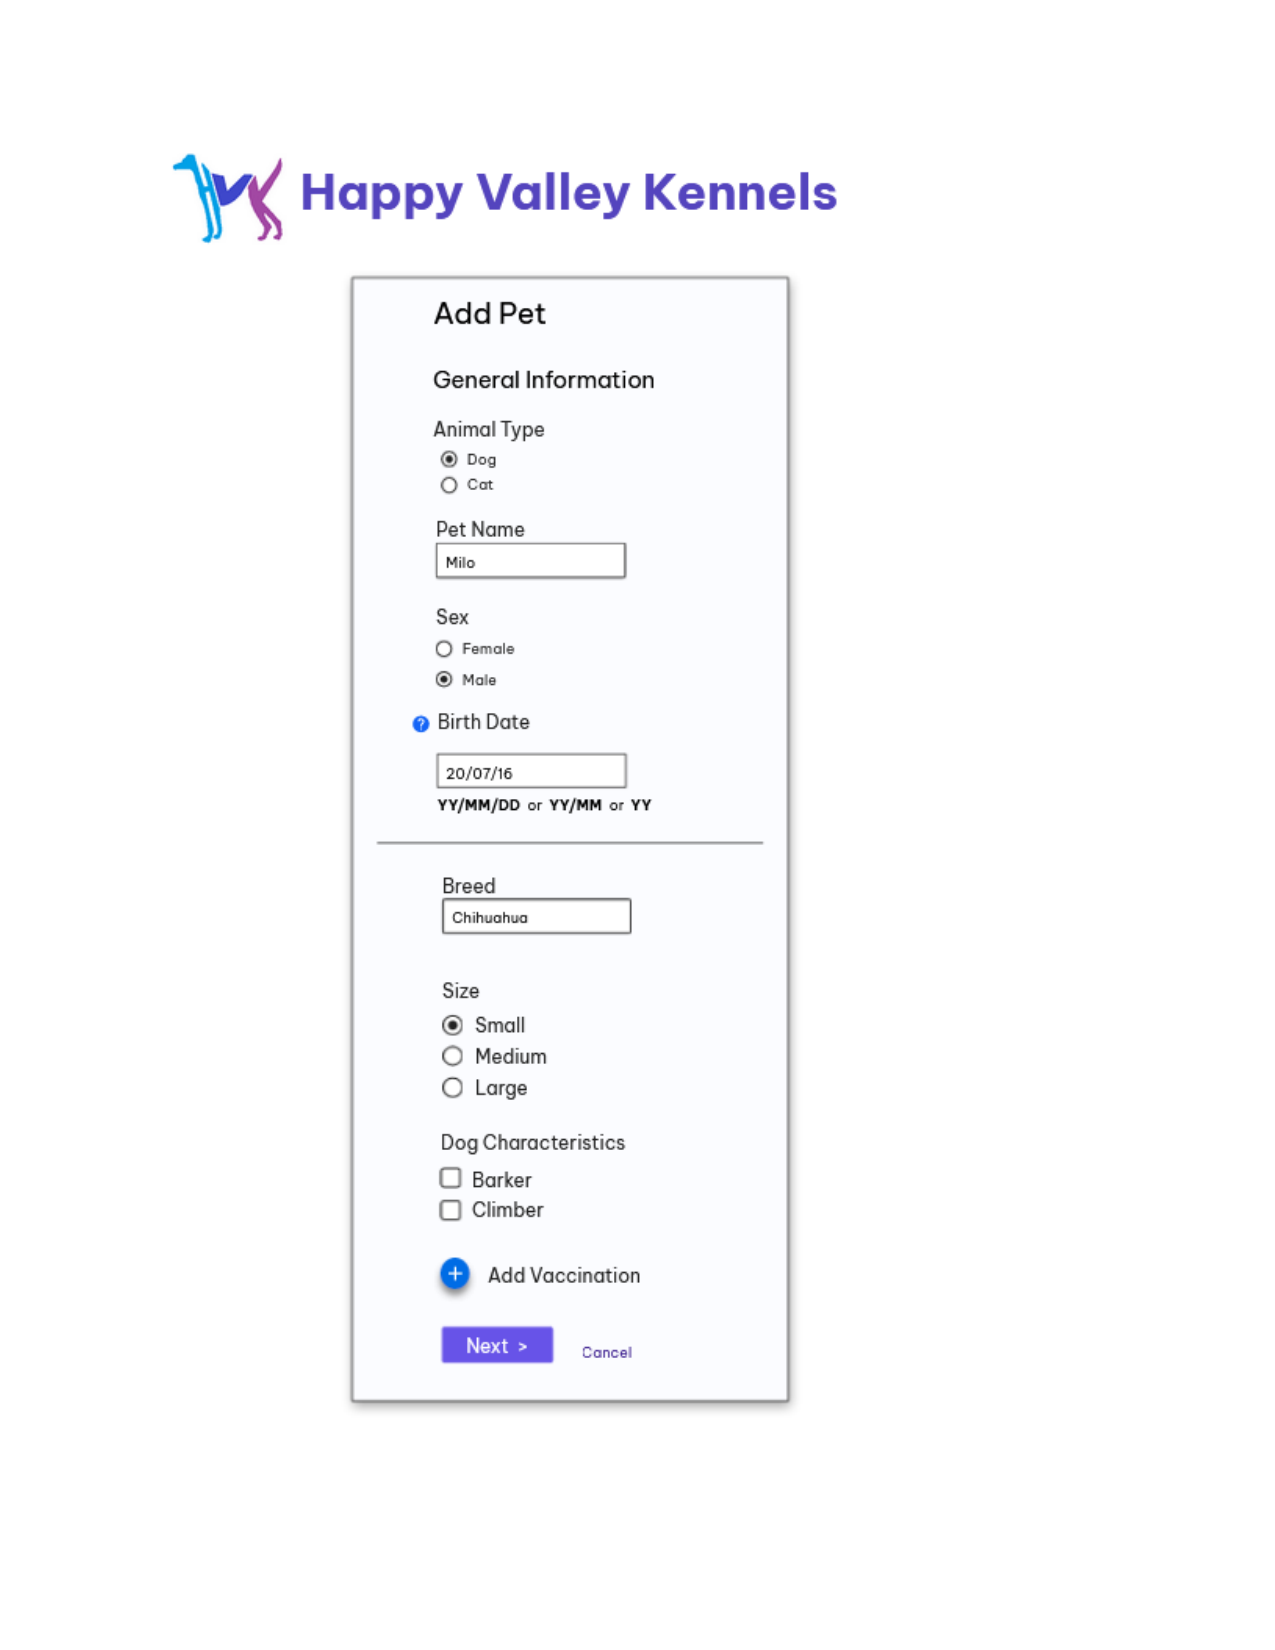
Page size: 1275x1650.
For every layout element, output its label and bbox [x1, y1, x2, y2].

picture [150, 150, 868, 1419]
